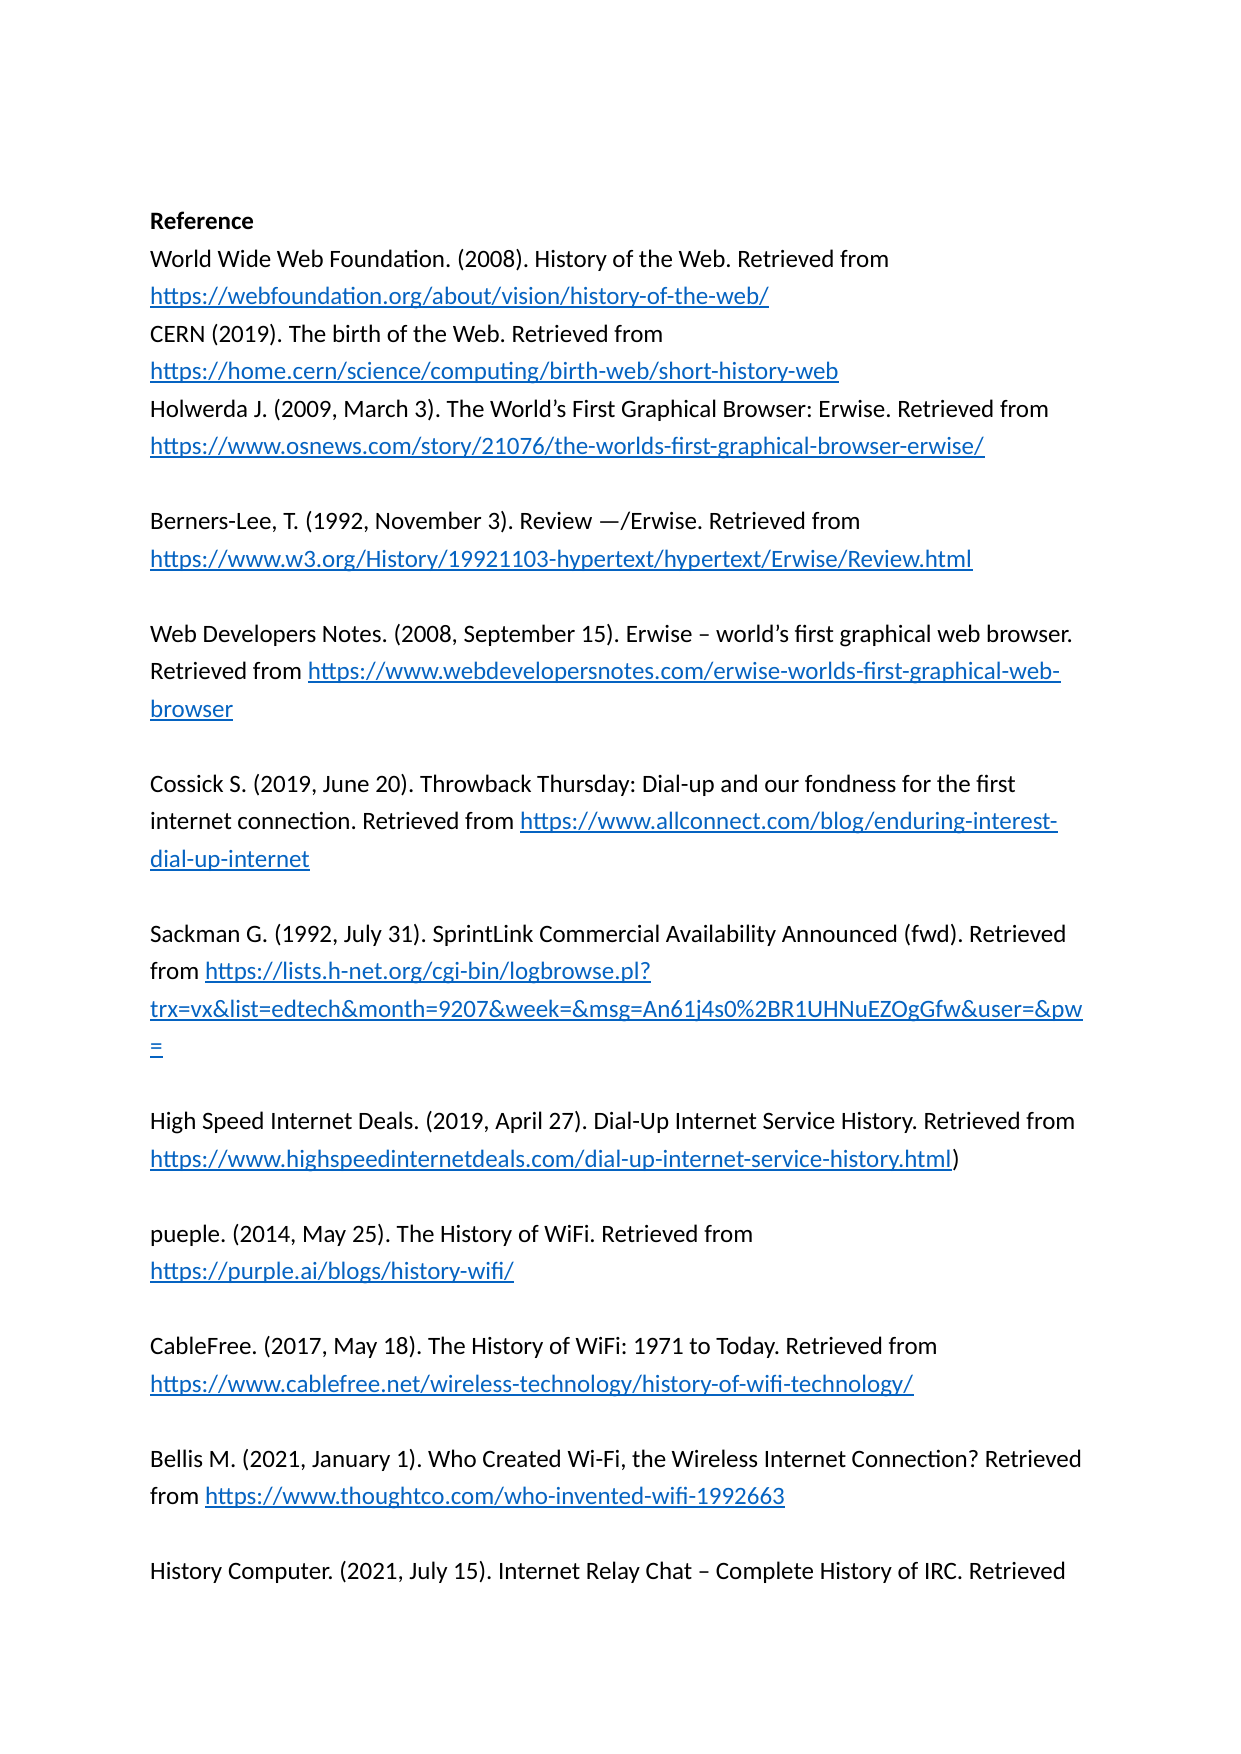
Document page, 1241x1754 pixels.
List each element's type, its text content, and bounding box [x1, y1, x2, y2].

text Cossick S. (2019, June 20). Throwback Thursday: Dial-up and our fondness for the first internet connection. Retrieved from https://www.allconnect.com/blog/enduring-interest-dial-up-internet [150, 764, 1090, 877]
text Reference [150, 202, 1090, 239]
text pueple. (2014, May 25). The History of WiFi. Retrieved from [150, 1214, 1090, 1252]
text https://www.cablefree.net/wireless-technology/history-of-wifi-technology/ [150, 1364, 1090, 1402]
text Bellis M. (2021, January 1). Who Created Wi-Fi, the Wireless Internet Connection? Retrieved from https://www.thoughtco.com/who-invented-wifi-1992663 [150, 1439, 1090, 1514]
text World Wide Web Foundation. (2008). History of the Web. Retrieved from https://webfoundation.org/about/vision/history-of-the-web/ [150, 239, 1090, 314]
text Berners-Lee, T. (1992, November 3). Review —/Erwise. Retrieved from https://www.w3.org/History/19921103-hypertext/hypertext/Erwise/Review.html [150, 502, 1090, 577]
text CERN (2019). The birth of the Web. Retrieved from https://home.cern/science/computing/birth-web/short-history-web [150, 314, 1090, 389]
text High Speed Internet Deals. (2019, April 27). Dial-Up Internet Service History. Retrieved from https://www.highspeedinternetdeals.com/dial-up-internet-service-history.html) [150, 1102, 1090, 1177]
text Sackman G. (1992, July 31). SprintLink Commercial Availability Announced (fwd). Retrieved from https://lists.h-net.org/cgi-bin/logbrowse.pl?trx=vx&list=edtech&month=9207&week=&msg=An61j4s0%2BR1UHNuEZOgGfw&user=&pw= [150, 914, 1090, 1064]
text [150, 1552, 1090, 1589]
text Web Developers Notes. (2008, September 15). Erwise – world’s first graphical web browser. Retrieved from https://www.webdevelopersnotes.com/erwise-worlds-first-graphical-web-browser [150, 614, 1090, 727]
text CableFree. (2017, May 18). The History of WiFi: 1971 to Today. Retrieved from [150, 1327, 1090, 1364]
text Holwerda J. (2009, March 3). The World’s First Graphical Browser: Erwise. Retrieved from https://www.osnews.com/story/21076/the-worlds-first-graphical-browser-erwise/ [150, 389, 1090, 464]
text https://purple.ai/blogs/history-wifi/ [150, 1252, 1090, 1289]
